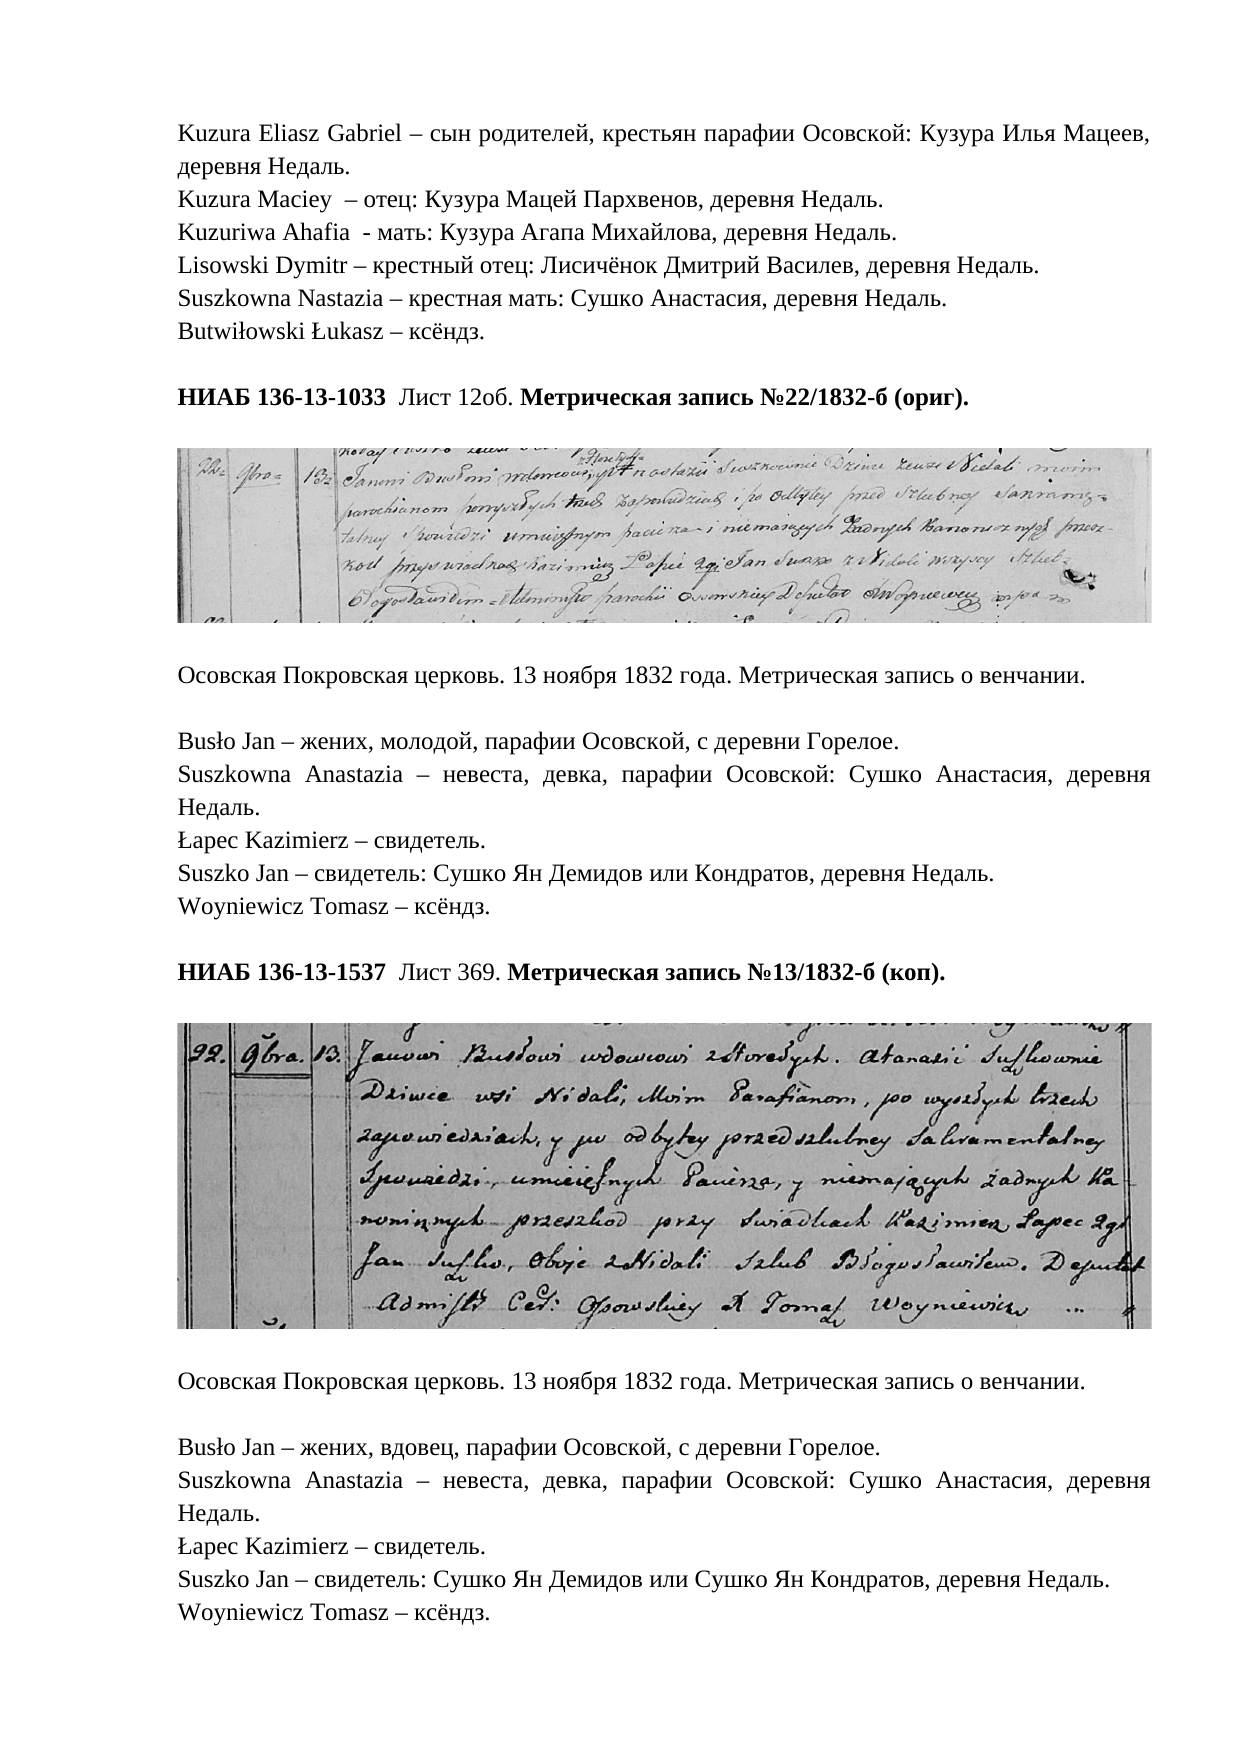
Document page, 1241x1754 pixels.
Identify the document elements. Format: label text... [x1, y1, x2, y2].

text Łapec Kazimierz – свидетель. [177, 1531, 1152, 1560]
text Осовская Покровская церковь. 13 ноября 1832 года. Метрическая запись о венчании. [177, 1366, 1152, 1395]
text Busło Jan – жених, молодой, парафии Осовской, с деревни Горелое. [177, 726, 1152, 755]
text Kuzura Maciey – отец: Кузура Мацей Пархвенов, деревня Недаль. [177, 184, 1152, 213]
text Suszkowna Nastazia – крестная мать: Сушко Анастасия, деревня Недаль. [177, 283, 1152, 312]
text НИАБ 136-13-1537 Лист 369. Метрическая запись №13/1832-б (коп). [177, 957, 1152, 986]
text Kuzuriwa Ahafia - мать: Кузура Агапа Михайлова, деревня Недаль. [177, 217, 1152, 246]
text Suszko Jan – свидетель: Сушко Ян Демидов или Кондратов, деревня Недаль. [177, 858, 1152, 887]
text Осовская Покровская церковь. 13 ноября 1832 года. Метрическая запись о венчании. [177, 660, 1152, 689]
text Suszko Jan – свидетель: Сушко Ян Демидов или Сушко Ян Кондратов, деревня Недаль. [177, 1564, 1152, 1593]
text НИАБ 136-13-1033 Лист 12об. Метрическая запись №22/1832-б (ориг). [177, 382, 1152, 411]
text Suszkowna Anastazia – невеста, девка, парафии Осовской: Сушко Анастасия, деревня Недаль. [177, 1465, 1152, 1527]
picture [177, 448, 1152, 623]
text Kuzura Eliasz Gabriel – сын родителей, крестьян парафии Осовской: Кузура Илья Мацеев, деревня Недаль. [177, 118, 1152, 180]
text Woyniewicz Tomasz – ксёндз. [177, 1597, 1152, 1626]
picture [177, 1023, 1152, 1329]
text Butwiłowski Łukasz – ксёндз. [177, 316, 1152, 345]
text Suszkowna Anastazia – невеста, девка, парафии Осовской: Сушко Анастасия, деревня Недаль. [177, 759, 1152, 821]
text Łapec Kazimierz – свидетель. [177, 825, 1152, 854]
text Busło Jan – жених, вдовец, парафии Осовской, с деревни Горелое. [177, 1432, 1152, 1461]
text Lisowski Dymitr – крестный отец: Лисичёнок Дмитрий Василев, деревня Недаль. [177, 250, 1152, 279]
text Woyniewicz Tomasz – ксёндз. [177, 891, 1152, 920]
